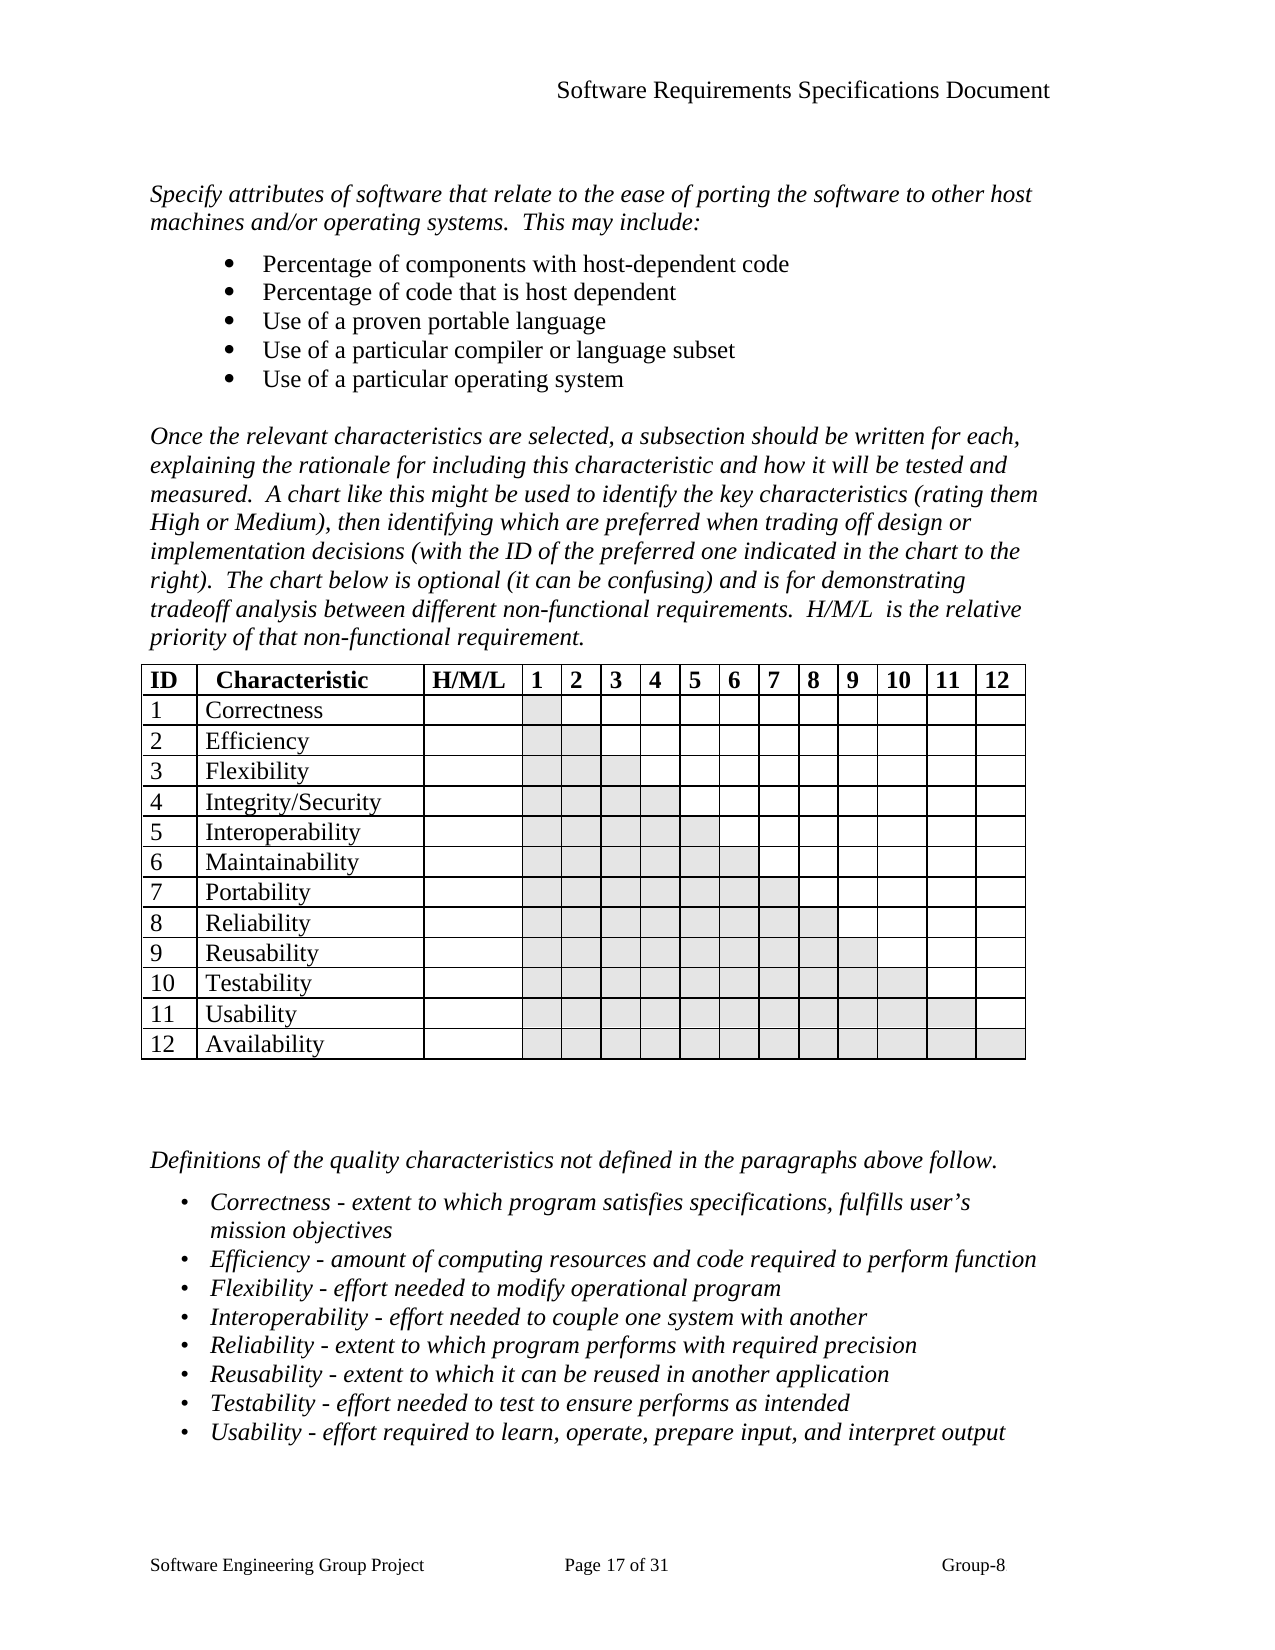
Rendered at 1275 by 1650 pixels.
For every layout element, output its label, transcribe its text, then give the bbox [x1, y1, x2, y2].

table_cell [641, 696, 679, 724]
table_cell [425, 908, 522, 937]
table_cell 12 [142, 1029, 196, 1058]
table_cell [839, 696, 877, 724]
table_cell [523, 726, 561, 755]
table_cell [641, 756, 679, 785]
table_cell [641, 878, 679, 906]
table_cell [839, 908, 877, 937]
text • Usability - effort required to learn, operate, prepare input, and interpret output [180, 1417, 1050, 1446]
table_header 12 [977, 665, 1025, 694]
table_cell [878, 756, 926, 785]
table_cell [562, 999, 600, 1027]
table_cell [800, 756, 837, 785]
table_cell [681, 847, 719, 876]
table_cell [720, 908, 758, 937]
table_cell [839, 1029, 877, 1058]
table_cell [425, 878, 522, 906]
table_cell [977, 938, 1025, 967]
table_cell [800, 908, 837, 937]
table_cell [839, 878, 877, 906]
table_cell [425, 756, 522, 785]
table_header 3 [602, 665, 640, 694]
table_cell [760, 878, 798, 906]
table_header 8 [800, 665, 837, 694]
table_cell Flexibility [198, 756, 423, 785]
text • Flexibility - effort needed to modify operational program [180, 1273, 1050, 1302]
table_cell [523, 817, 561, 846]
table_cell [800, 817, 837, 846]
table_cell [878, 938, 926, 967]
table_cell [523, 908, 561, 937]
table_cell [562, 787, 600, 815]
table_header 10 [878, 665, 926, 694]
table_cell [641, 726, 679, 755]
table_cell [641, 999, 679, 1027]
table_cell [425, 696, 522, 724]
table_cell [425, 726, 522, 755]
table_header 2 [562, 665, 600, 694]
table_cell Reliability [198, 908, 423, 937]
table_cell Efficiency [198, 726, 423, 755]
table_cell [425, 938, 522, 967]
table_header 11 [928, 665, 975, 694]
table_cell Testability [198, 968, 423, 997]
table_cell [602, 968, 640, 997]
table_cell [878, 726, 926, 755]
table_cell [977, 787, 1025, 815]
table_cell [562, 938, 600, 967]
table_cell Maintainability [198, 847, 423, 876]
table_cell [425, 787, 522, 815]
table_cell 11 [142, 998, 196, 1027]
table_cell [878, 817, 926, 846]
table_cell [760, 696, 798, 724]
table_cell [602, 847, 640, 876]
table_cell Usability [198, 999, 423, 1027]
table_cell [602, 787, 640, 815]
table_cell [928, 847, 975, 876]
table_cell [839, 787, 877, 815]
table_cell [681, 878, 719, 906]
table_header 7 [760, 665, 798, 694]
table_cell [523, 847, 561, 876]
table_cell [800, 878, 837, 906]
table_cell [602, 908, 640, 937]
table_cell [523, 756, 561, 785]
table_cell 6 [142, 847, 196, 876]
table_cell 1 [142, 695, 196, 724]
table_cell [839, 847, 877, 876]
table_cell [681, 999, 719, 1027]
table_cell Interoperability [198, 817, 423, 846]
table_cell [977, 1029, 1025, 1058]
table_cell [977, 847, 1025, 876]
table_header H/M/L [425, 665, 522, 694]
table_cell [928, 999, 975, 1027]
text Definitions of the quality characteristics not defined in the paragraphs above follow. [150, 1146, 1050, 1174]
table_cell [928, 817, 975, 846]
table_cell [602, 938, 640, 967]
table_header 1 [523, 665, 561, 694]
table_cell [425, 999, 522, 1027]
table_cell [681, 817, 719, 846]
table_cell [878, 1029, 926, 1058]
table_cell [800, 847, 837, 876]
table_cell 4 [142, 786, 196, 815]
table_cell 5 [142, 816, 196, 846]
table_cell [928, 968, 975, 997]
table_cell [878, 878, 926, 906]
table_cell [760, 817, 798, 846]
table_cell [562, 817, 600, 846]
table_cell [720, 756, 758, 785]
table_cell [523, 878, 561, 906]
table_cell [681, 756, 719, 785]
list Percentage of code that is host dependent [225, 277, 1050, 306]
text Once the relevant characteristics are selected, a subsection should be written for each, explaining the rationale for including this characteristic and how it will be tested and measured. A chart like this might be used to identify the key characteristics (rating them High or Medium), then identifying which are preferred when trading off design or implementation decisions (with the ID of the preferred one indicated in the chart to the right). The chart below is optional (it can be confusing) and is for demonstrating tradeoff analysis between different non-functional requirements. H/M/L is the relative priority of that non-functional requirement. [150, 421, 1050, 651]
table_cell [523, 1029, 561, 1058]
table_cell [928, 756, 975, 785]
table_cell [928, 726, 975, 755]
table_cell 10 [142, 968, 196, 997]
list Percentage of components with host-dependent code [225, 249, 1050, 277]
table_cell [523, 787, 561, 815]
text • Efficiency - amount of computing resources and code required to perform function [180, 1244, 1050, 1273]
table_cell [760, 756, 798, 785]
table_cell [562, 696, 600, 724]
table_header ID [142, 665, 196, 694]
table_cell [839, 756, 877, 785]
table_cell [839, 726, 877, 755]
table_cell [800, 787, 837, 815]
table_cell [977, 756, 1025, 785]
table_cell 7 [142, 877, 196, 906]
table_cell Portability [198, 878, 423, 906]
table_cell Reusability [198, 938, 423, 967]
table_cell [800, 1029, 837, 1058]
table_header 6 [720, 665, 758, 694]
table_header 4 [641, 665, 679, 694]
table_cell [760, 847, 798, 876]
table_cell [720, 787, 758, 815]
table_cell 3 [142, 756, 196, 785]
table_cell [720, 938, 758, 967]
table_cell [602, 878, 640, 906]
table_cell [760, 968, 798, 997]
table_cell [562, 878, 600, 906]
text • Testability - effort needed to test to ensure performs as intended [180, 1388, 1050, 1417]
table_cell [977, 726, 1025, 755]
table_cell [720, 696, 758, 724]
table_cell [523, 938, 561, 967]
table_cell [928, 938, 975, 967]
table_cell Correctness [198, 696, 423, 724]
table_cell [602, 726, 640, 755]
table_cell [425, 817, 522, 846]
table_cell [977, 908, 1025, 937]
table_cell [681, 908, 719, 937]
table_cell [720, 999, 758, 1027]
text • Reliability - extent to which program performs with required precision [180, 1331, 1050, 1359]
table_cell [425, 1029, 522, 1058]
list Use of a proven portable language [225, 306, 1050, 335]
text • Interoperability - effort needed to couple one system with another [180, 1302, 1050, 1331]
table_header 9 [839, 665, 877, 694]
table_cell [720, 817, 758, 846]
table_cell [878, 847, 926, 876]
text • Reusability - extent to which it can be reused in another application [180, 1359, 1050, 1388]
text • Correctness - extent to which program satisfies specifications, fulfills user’s mission objectives [180, 1187, 1050, 1244]
table_cell [562, 847, 600, 876]
table_cell [800, 726, 837, 755]
table_cell [562, 756, 600, 785]
table_cell [523, 696, 561, 724]
table_cell [928, 878, 975, 906]
table_cell [523, 999, 561, 1027]
table_cell [720, 847, 758, 876]
table_cell [878, 696, 926, 724]
table_cell [800, 938, 837, 967]
table_cell [641, 787, 679, 815]
table_cell 8 [142, 907, 196, 937]
table_cell [681, 968, 719, 997]
table_cell [641, 817, 679, 846]
table_cell [928, 1029, 975, 1058]
table_cell 2 [142, 725, 196, 755]
table_cell [425, 968, 522, 997]
table_cell [839, 968, 877, 997]
table_cell [562, 726, 600, 755]
table_cell [681, 787, 719, 815]
table_header 5 [681, 665, 719, 694]
table_cell [977, 696, 1025, 724]
table_cell [602, 756, 640, 785]
table_cell [641, 968, 679, 997]
table_cell [681, 696, 719, 724]
table_cell [720, 726, 758, 755]
table_cell Integrity/Security [198, 787, 423, 815]
table_cell [928, 696, 975, 724]
table_cell [928, 908, 975, 937]
table_cell [681, 938, 719, 967]
table_cell [977, 817, 1025, 846]
table_cell [760, 908, 798, 937]
table_cell [641, 847, 679, 876]
table_cell [760, 1029, 798, 1058]
table_cell [760, 726, 798, 755]
table_cell [760, 938, 798, 967]
table_cell [562, 968, 600, 997]
table_cell [760, 999, 798, 1027]
table_cell [641, 1029, 679, 1058]
table_cell [878, 787, 926, 815]
table_cell [720, 1029, 758, 1058]
table_cell [839, 817, 877, 846]
table_cell [523, 968, 561, 997]
table_cell [641, 938, 679, 967]
table_cell [977, 999, 1025, 1027]
table_cell [562, 908, 600, 937]
table_cell [425, 847, 522, 876]
table_cell [681, 726, 719, 755]
table_header Characteristic [198, 665, 423, 694]
table_cell [878, 908, 926, 937]
table_cell [977, 878, 1025, 906]
table_cell [977, 968, 1025, 997]
table_cell [602, 999, 640, 1027]
table_cell 9 [142, 938, 196, 967]
table_cell [641, 908, 679, 937]
table_cell [720, 878, 758, 906]
table_cell [800, 696, 837, 724]
table_cell [800, 968, 837, 997]
table_cell [839, 938, 877, 967]
table_cell [928, 787, 975, 815]
table_cell [800, 999, 837, 1027]
table_cell [602, 696, 640, 724]
table_cell Availability [198, 1029, 423, 1058]
text Specify attributes of software that relate to the ease of porting the software to other host machines and/or operating systems. This may include: [150, 179, 1050, 236]
list Use of a particular operating system [225, 364, 1050, 392]
table_cell [720, 968, 758, 997]
table_cell [760, 787, 798, 815]
list Use of a particular compiler or language subset [225, 335, 1050, 364]
table_cell [878, 999, 926, 1027]
table_cell [681, 1029, 719, 1058]
table_cell [839, 999, 877, 1027]
table_cell [562, 1029, 600, 1058]
table_cell [602, 1029, 640, 1058]
table_cell [602, 817, 640, 846]
table_cell [878, 968, 926, 997]
